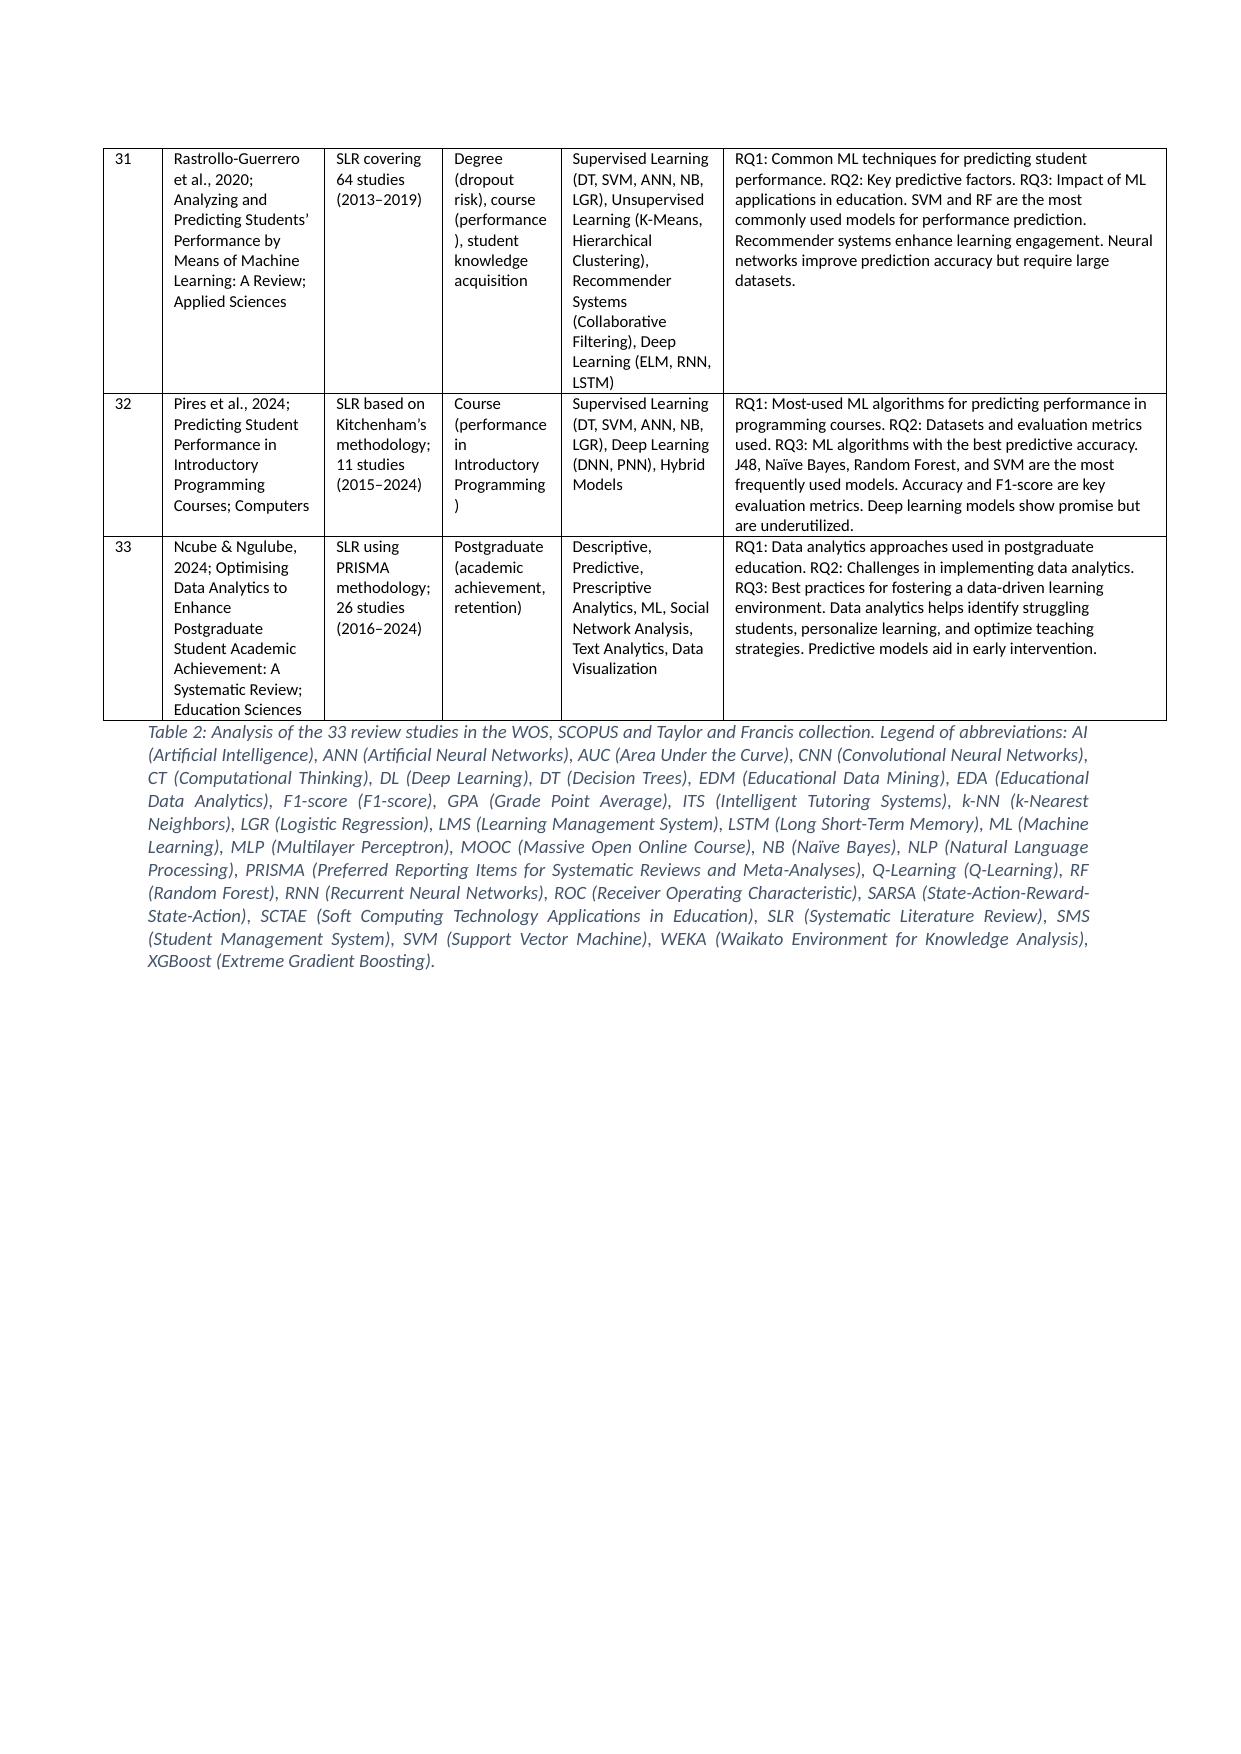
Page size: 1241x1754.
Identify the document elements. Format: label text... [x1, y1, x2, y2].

table_cell Pires et al., 2024; Predicting Student Performance in Introductory Programming Courses; Computers [163, 394, 324, 536]
table_cell SLR covering 64 studies (2013–2019) [325, 149, 442, 392]
table_cell Ncube & Ngulube, 2024; Optimising Data Analytics to Enhance Postgraduate Student Academic Achievement: A Systematic Review; Education Sciences [163, 537, 324, 719]
table_cell 31 [104, 149, 162, 392]
table_cell Rastrollo-Guerrero et al., 2020; Analyzing and Predicting Students’ Performance by Means of Machine Learning: A Review; Applied Sciences [163, 149, 324, 392]
table_cell RQ1: Common ML techniques for predicting student performance. RQ2: Key predictive factors. RQ3: Impact of ML applications in education. SVM and RF are the most commonly used models for performance prediction. Recommender systems enhance learning engagement. Neural networks improve prediction accuracy but require large datasets. [724, 149, 1166, 392]
table_cell RQ1: Most-used ML algorithms for predicting performance in programming courses. RQ2: Datasets and evaluation metrics used. RQ3: ML algorithms with the best predictive accuracy. J48, Naïve Bayes, Random Forest, and SVM are the most frequently used models. Accuracy and F1-score are key evaluation metrics. Deep learning models show promise but are underutilized. [724, 394, 1166, 536]
table_cell 33 [104, 537, 162, 719]
table_cell Descriptive, Predictive, Prescriptive Analytics, ML, Social Network Analysis, Text Analytics, Data Visualization [562, 537, 723, 719]
table_cell Supervised Learning (DT, SVM, ANN, NB, LGR), Deep Learning (DNN, PNN), Hybrid Models [562, 394, 723, 536]
table_cell Course (performance in Introductory Programming) [443, 394, 561, 536]
table_cell Degree (dropout risk), course (performance), student knowledge acquisition [443, 149, 561, 392]
table_cell Supervised Learning (DT, SVM, ANN, NB, LGR), Unsupervised Learning (K-Means, Hierarchical Clustering), Recommender Systems (Collaborative Filtering), Deep Learning (ELM, RNN, LSTM) [562, 149, 723, 392]
table_cell SLR based on Kitchenham’s methodology; 11 studies (2015–2024) [325, 394, 442, 536]
table_cell SLR using PRISMA methodology; 26 studies (2016–2024) [325, 537, 442, 719]
table_cell Postgraduate (academic achievement, retention) [443, 537, 561, 719]
table_cell RQ1: Data analytics approaches used in postgraduate education. RQ2: Challenges in implementing data analytics. RQ3: Best practices for fostering a data-driven learning environment. Data analytics helps identify struggling students, personalize learning, and optimize teaching strategies. Predictive models aid in early intervention. [724, 537, 1166, 719]
table_cell 32 [104, 394, 162, 536]
